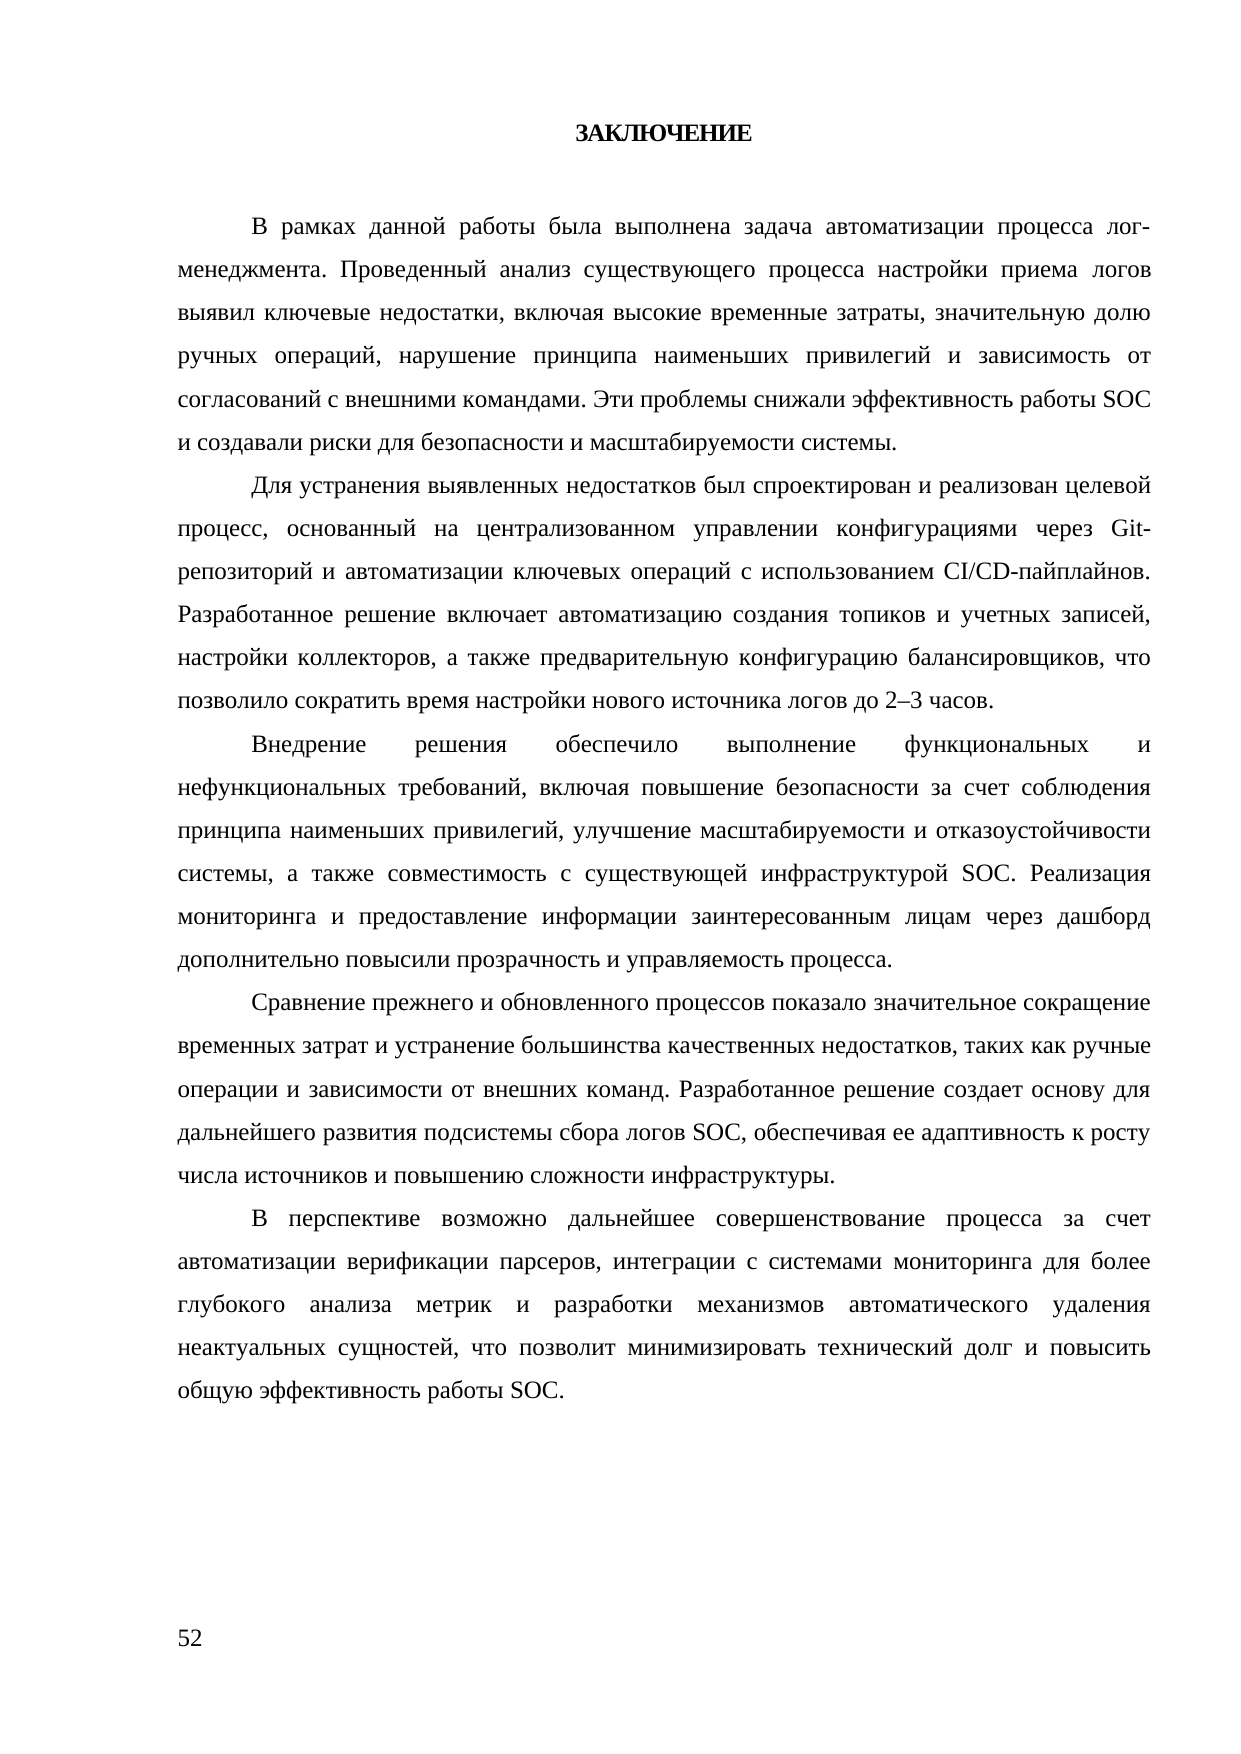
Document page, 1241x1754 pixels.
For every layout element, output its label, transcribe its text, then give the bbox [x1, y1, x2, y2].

title Заключение [177, 118, 1152, 147]
text Сравнение прежнего и обновленного процессов показало значительное сокращение временных затрат и устранение большинства качественных недостатков, таких как ручные операции и зависимости от внешних команд. Разработанное решение создает основу для дальнейшего развития подсистемы сбора логов SOC, обеспечивая ее адаптивность к росту числа источников и повышению сложности инфраструктуры. [177, 987, 1152, 1189]
text Внедрение решения обеспечило выполнение функциональных и нефункциональных требований, включая повышение безопасности за счет соблюдения принципа наименьших привилегий, улучшение масштабируемости и отказоустойчивости системы, а также совместимость с существующей инфраструктурой SOC. Реализация мониторинга и предоставление информации заинтересованным лицам через дашборд дополнительно повысили прозрачность и управляемость процесса. [177, 729, 1152, 973]
text В рамках данной работы была выполнена задача автоматизации процесса лог-менеджмента. Проведенный анализ существующего процесса настройки приема логов выявил ключевые недостатки, включая высокие временные затраты, значительную долю ручных операций, нарушение принципа наименьших привилегий и зависимость от согласований с внешними командами. Эти проблемы снижали эффективность работы SOC и создавали риски для безопасности и масштабируемости системы. [177, 211, 1152, 456]
text В перспективе возможно дальнейшее совершенствование процесса за счет автоматизации верификации парсеров, интеграции с системами мониторинга для более глубокого анализа метрик и разработки механизмов автоматического удаления неактуальных сущностей, что позволит минимизировать технический долг и повысить общую эффективность работы SOC. [177, 1203, 1152, 1404]
text Для устранения выявленных недостатков был спроектирован и реализован целевой процесс, основанный на централизованном управлении конфигурациями через Git-репозиторий и автоматизации ключевых операций с использованием CI/CD-пайплайнов. Разработанное решение включает автоматизацию создания топиков и учетных записей, настройки коллекторов, а также предварительную конфигурацию балансировщиков, что позволило сократить время настройки нового источника логов до 2–3 часов. [177, 470, 1152, 714]
